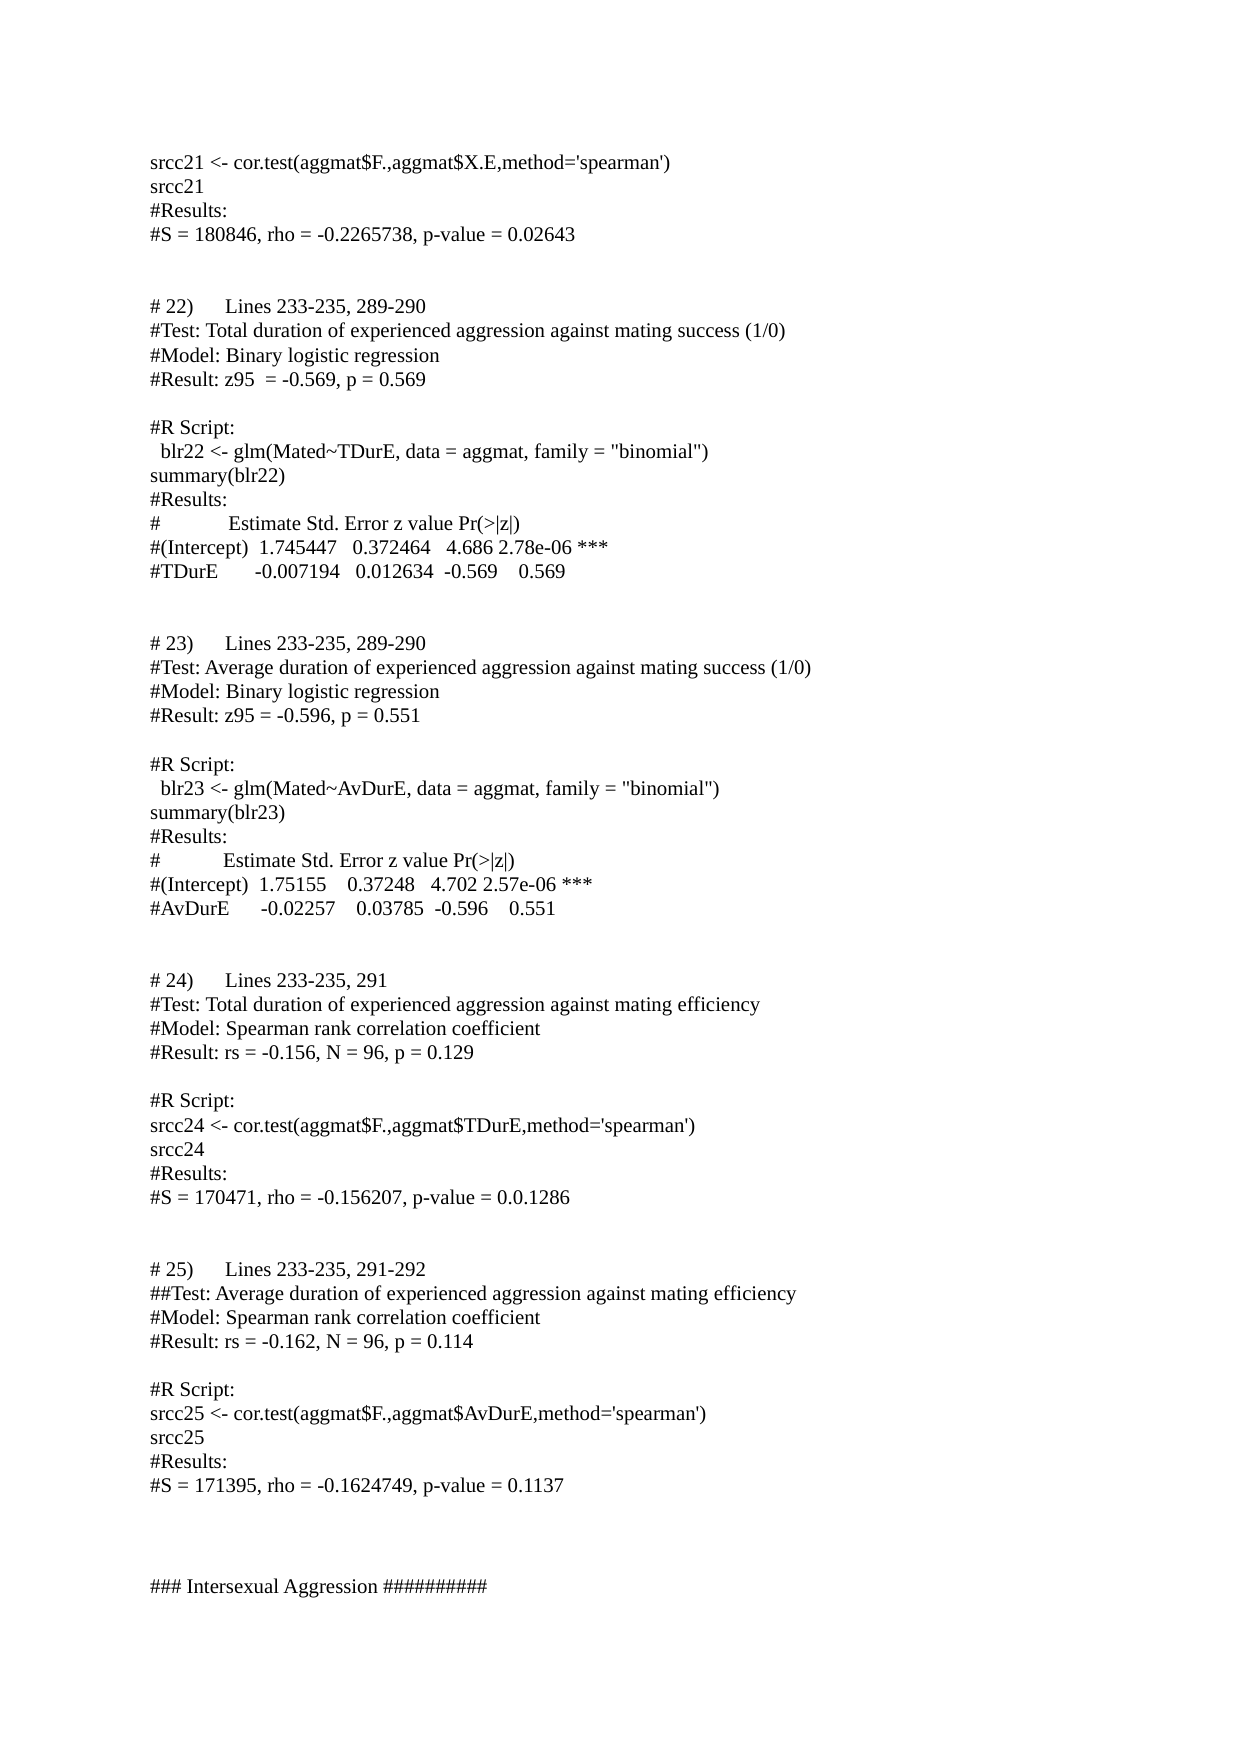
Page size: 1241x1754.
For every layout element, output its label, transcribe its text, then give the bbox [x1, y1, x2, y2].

text #R Script: [150, 1088, 1090, 1112]
text srcc24 [150, 1137, 1090, 1161]
text #Results: [150, 824, 1090, 848]
text #Result: rs = -0.162, N = 96, p = 0.114 [150, 1329, 1090, 1353]
text #Result: z95 = -0.569, p = 0.569 [150, 367, 1090, 391]
text #Model: Spearman rank correlation coefficient [150, 1016, 1090, 1040]
text #Result: z95 = -0.596, p = 0.551 [150, 703, 1090, 727]
text #R Script: [150, 415, 1090, 439]
text ### Intersexual Aggression ########## [150, 1574, 1090, 1598]
text #Result: rs = -0.156, N = 96, p = 0.129 [150, 1040, 1090, 1064]
text summary(blr22) [150, 463, 1090, 487]
text #S = 171395, rho = -0.1624749, p-value = 0.1137 [150, 1473, 1090, 1497]
text #Test: Average duration of experienced aggression against mating success (1/0) [150, 655, 1090, 679]
text srcc25 <- cor.test(aggmat$F.,aggmat$AvDurE,method='spearman') [150, 1401, 1090, 1425]
text srcc24 <- cor.test(aggmat$F.,aggmat$TDurE,method='spearman') [150, 1112, 1090, 1137]
text ##Test: Average duration of experienced aggression against mating efficiency [150, 1281, 1090, 1305]
text #(Intercept) 1.75155 0.37248 4.702 2.57e-06 *** [150, 872, 1090, 896]
text blr23 <- glm(Mated~AvDurE, data = aggmat, family = "binomial") [150, 776, 1090, 800]
text #Test: Total duration of experienced aggression against mating efficiency [150, 992, 1090, 1016]
text #TDurE -0.007194 0.012634 -0.569 0.569 [150, 559, 1090, 583]
text summary(blr23) [150, 800, 1090, 824]
text #Model: Spearman rank correlation coefficient [150, 1305, 1090, 1329]
text srcc21 <- cor.test(aggmat$F.,aggmat$X.E,method='spearman') [150, 150, 1090, 174]
text srcc21 [150, 174, 1090, 198]
text #Test: Total duration of experienced aggression against mating success (1/0) [150, 318, 1090, 342]
text #Model: Binary logistic regression [150, 342, 1090, 367]
text # 22) Lines 233-235, 289-290 [150, 294, 1090, 318]
text #R Script: [150, 752, 1090, 776]
text # Estimate Std. Error z value Pr(>|z|) [150, 848, 1090, 872]
text # 23) Lines 233-235, 289-290 [150, 631, 1090, 655]
text # 24) Lines 233-235, 291 [150, 968, 1090, 992]
text srcc25 [150, 1425, 1090, 1449]
text #Results: [150, 487, 1090, 511]
text #(Intercept) 1.745447 0.372464 4.686 2.78e-06 *** [150, 535, 1090, 559]
text #Model: Binary logistic regression [150, 679, 1090, 703]
text #AvDurE -0.02257 0.03785 -0.596 0.551 [150, 896, 1090, 920]
text blr22 <- glm(Mated~TDurE, data = aggmat, family = "binomial") [150, 439, 1090, 463]
text # Estimate Std. Error z value Pr(>|z|) [150, 511, 1090, 535]
text #R Script: [150, 1377, 1090, 1401]
text #Results: [150, 198, 1090, 222]
text # 25) Lines 233-235, 291-292 [150, 1257, 1090, 1281]
text #S = 180846, rho = -0.2265738, p-value = 0.02643 [150, 222, 1090, 246]
text #S = 170471, rho = -0.156207, p-value = 0.0.1286 [150, 1185, 1090, 1209]
text #Results: [150, 1449, 1090, 1473]
text #Results: [150, 1161, 1090, 1185]
